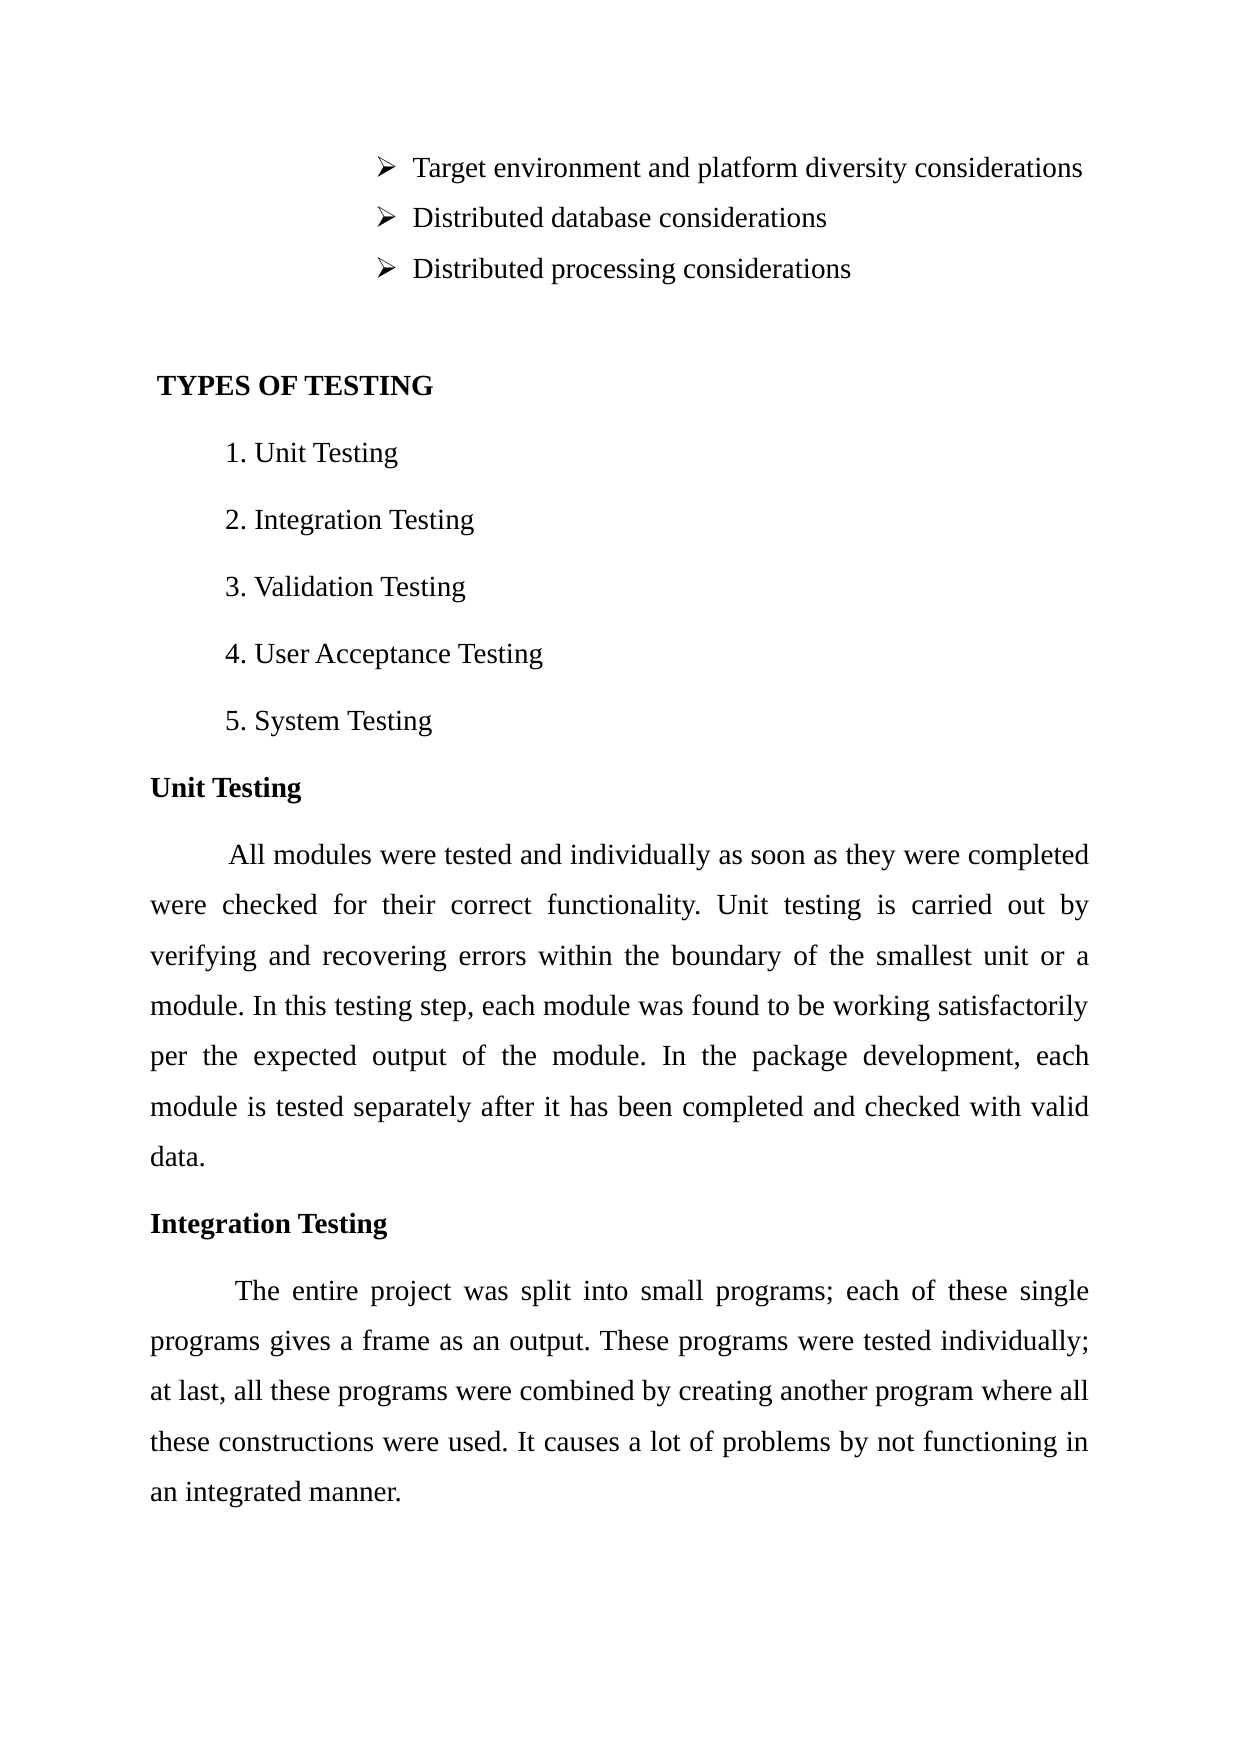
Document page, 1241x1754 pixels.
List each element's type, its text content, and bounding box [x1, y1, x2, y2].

text Unit Testing [150, 770, 1090, 804]
text 1. Unit Testing [150, 435, 1090, 469]
list Target environment and platform diversity considerations [375, 150, 1090, 184]
list Distributed processing considerations [375, 251, 1090, 284]
text 4. User Acceptance Testing [150, 636, 1090, 670]
text 2. Integration Testing [150, 502, 1090, 536]
list Distributed database considerations [375, 200, 1090, 234]
text The entire project was split into small programs; each of these single programs gives a frame as an output. These programs were tested individually; at last, all these programs were combined by creating another program where all these constructions were used. It causes a lot of problems by not functioning in an integrated manner. [150, 1273, 1090, 1508]
text TYPES OF TESTING [150, 368, 1090, 402]
text 5. System Testing [150, 703, 1090, 737]
text All modules were tested and individually as soon as they were completed were checked for their correct functionality. Unit testing is carried out by verifying and recovering errors within the boundary of the smallest unit or a module. In this testing step, each module was found to be working satisfactorily per the expected output of the module. In the package development, each module is tested separately after it has been completed and checked with valid data. [150, 837, 1090, 1172]
text 3. Validation Testing [150, 569, 1090, 603]
text Integration Testing [150, 1206, 1090, 1239]
